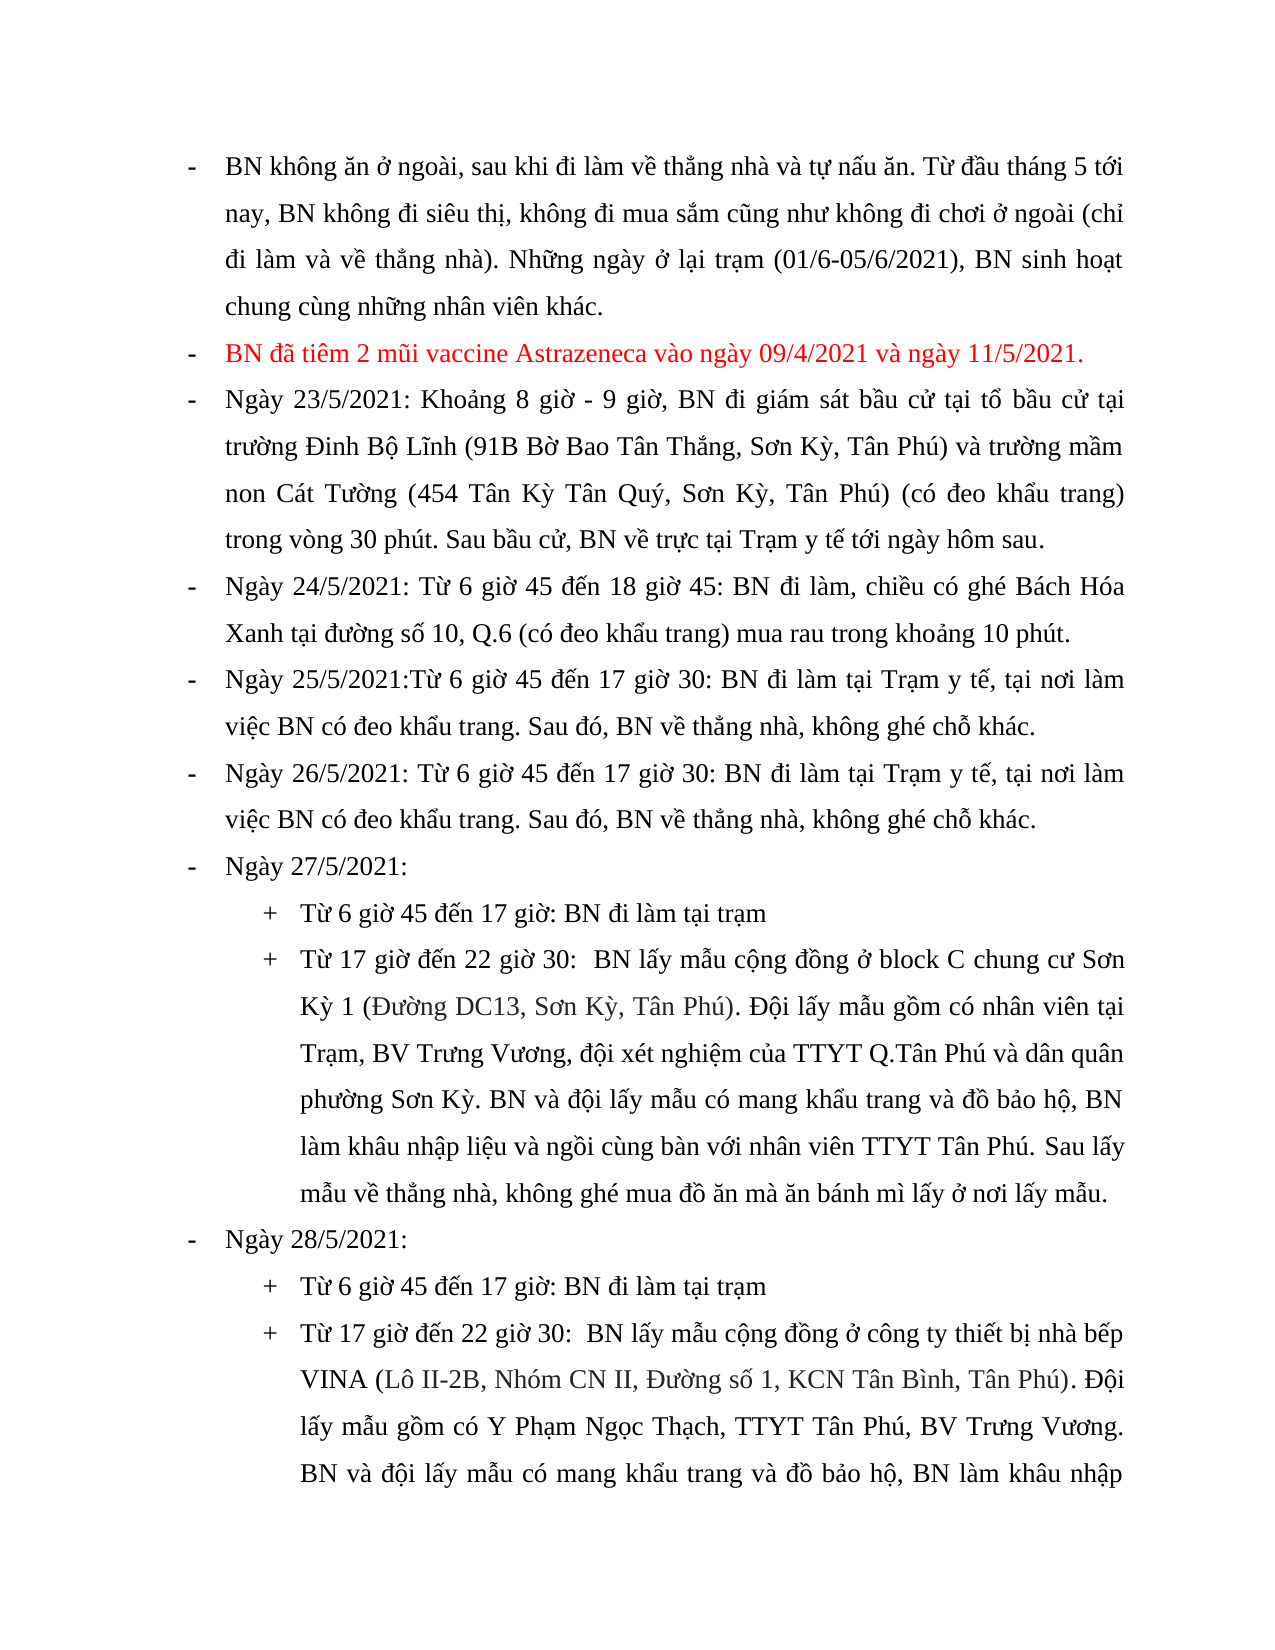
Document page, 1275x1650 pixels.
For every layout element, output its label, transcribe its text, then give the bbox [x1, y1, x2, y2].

list Ngày 26/5/2021: Từ 6 giờ 45 đến 17 giờ 30: BN đi làm tại Trạm y tế, tại nơi làm việc BN có đeo khẩu trang. Sau đó, BN về thẳng nhà, không ghé chỗ khác. [187, 757, 1125, 834]
list BN đã tiêm 2 mũi vaccine Astrazeneca vào ngày 09/4/2021 và ngày 11/5/2021. [187, 337, 1125, 368]
list Ngày 25/5/2021:Từ 6 giờ 45 đến 17 giờ 30: BN đi làm tại Trạm y tế, tại nơi làm việc BN có đeo khẩu trang. Sau đó, BN về thẳng nhà, không ghé chỗ khác. [187, 663, 1125, 741]
list Từ 17 giờ đến 22 giờ 30: BN lấy mẫu cộng đồng ở block C chung cư Sơn Kỳ 1 (Đường DC13, Sơn Kỳ, Tân Phú). Đội lấy mẫu gồm có nhân viên tại Trạm, BV Trưng Vương, đội xét nghiệm của TTYT Q.Tân Phú và dân quân phường Sơn Kỳ. BN và đội lấy mẫu có mang khẩu trang và đồ bảo hộ, BN làm khâu nhập liệu và ngồi cùng bàn với nhân viên TTYT Tân Phú. Sau lấy mẫu về thẳng nhà, không ghé mua đồ ăn mà ăn bánh mì lấy ở nơi lấy mẫu. [262, 943, 1125, 1208]
list Ngày 28/5/2021: [187, 1223, 1125, 1254]
list Từ 6 giờ 45 đến 17 giờ: BN đi làm tại trạm [262, 897, 1125, 928]
list Từ 6 giờ 45 đến 17 giờ: BN đi làm tại trạm [262, 1270, 1125, 1301]
list Ngày 24/5/2021: Từ 6 giờ 45 đến 18 giờ 45: BN đi làm, chiều có ghé Bách Hóa Xanh tại đường số 10, Q.6 (có đeo khẩu trang) mua rau trong khoảng 10 phút. [187, 570, 1125, 648]
list Ngày 27/5/2021: [187, 850, 1125, 881]
list Ngày 23/5/2021: Khoảng 8 giờ - 9 giờ, BN đi giám sát bầu cử tại tổ bầu cử tại trường Đinh Bộ Lĩnh (91B Bờ Bao Tân Thắng, Sơn Kỳ, Tân Phú) và trường mầm non Cát Tường (454 Tân Kỳ Tân Quý, Sơn Kỳ, Tân Phú) (có đeo khẩu trang) trong vòng 30 phút. Sau bầu cử, BN về trực tại Trạm y tế tới ngày hôm sau. [187, 383, 1125, 554]
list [262, 1317, 1125, 1488]
list BN không ăn ở ngoài, sau khi đi làm về thẳng nhà và tự nấu ăn. Từ đầu tháng 5 tới nay, BN không đi siêu thị, không đi mua sắm cũng như không đi chơi ở ngoài (chỉ đi làm và về thẳng nhà). Những ngày ở lại trạm (01/6-05/6/2021), BN sinh hoạt chung cùng những nhân viên khác. [187, 150, 1125, 321]
